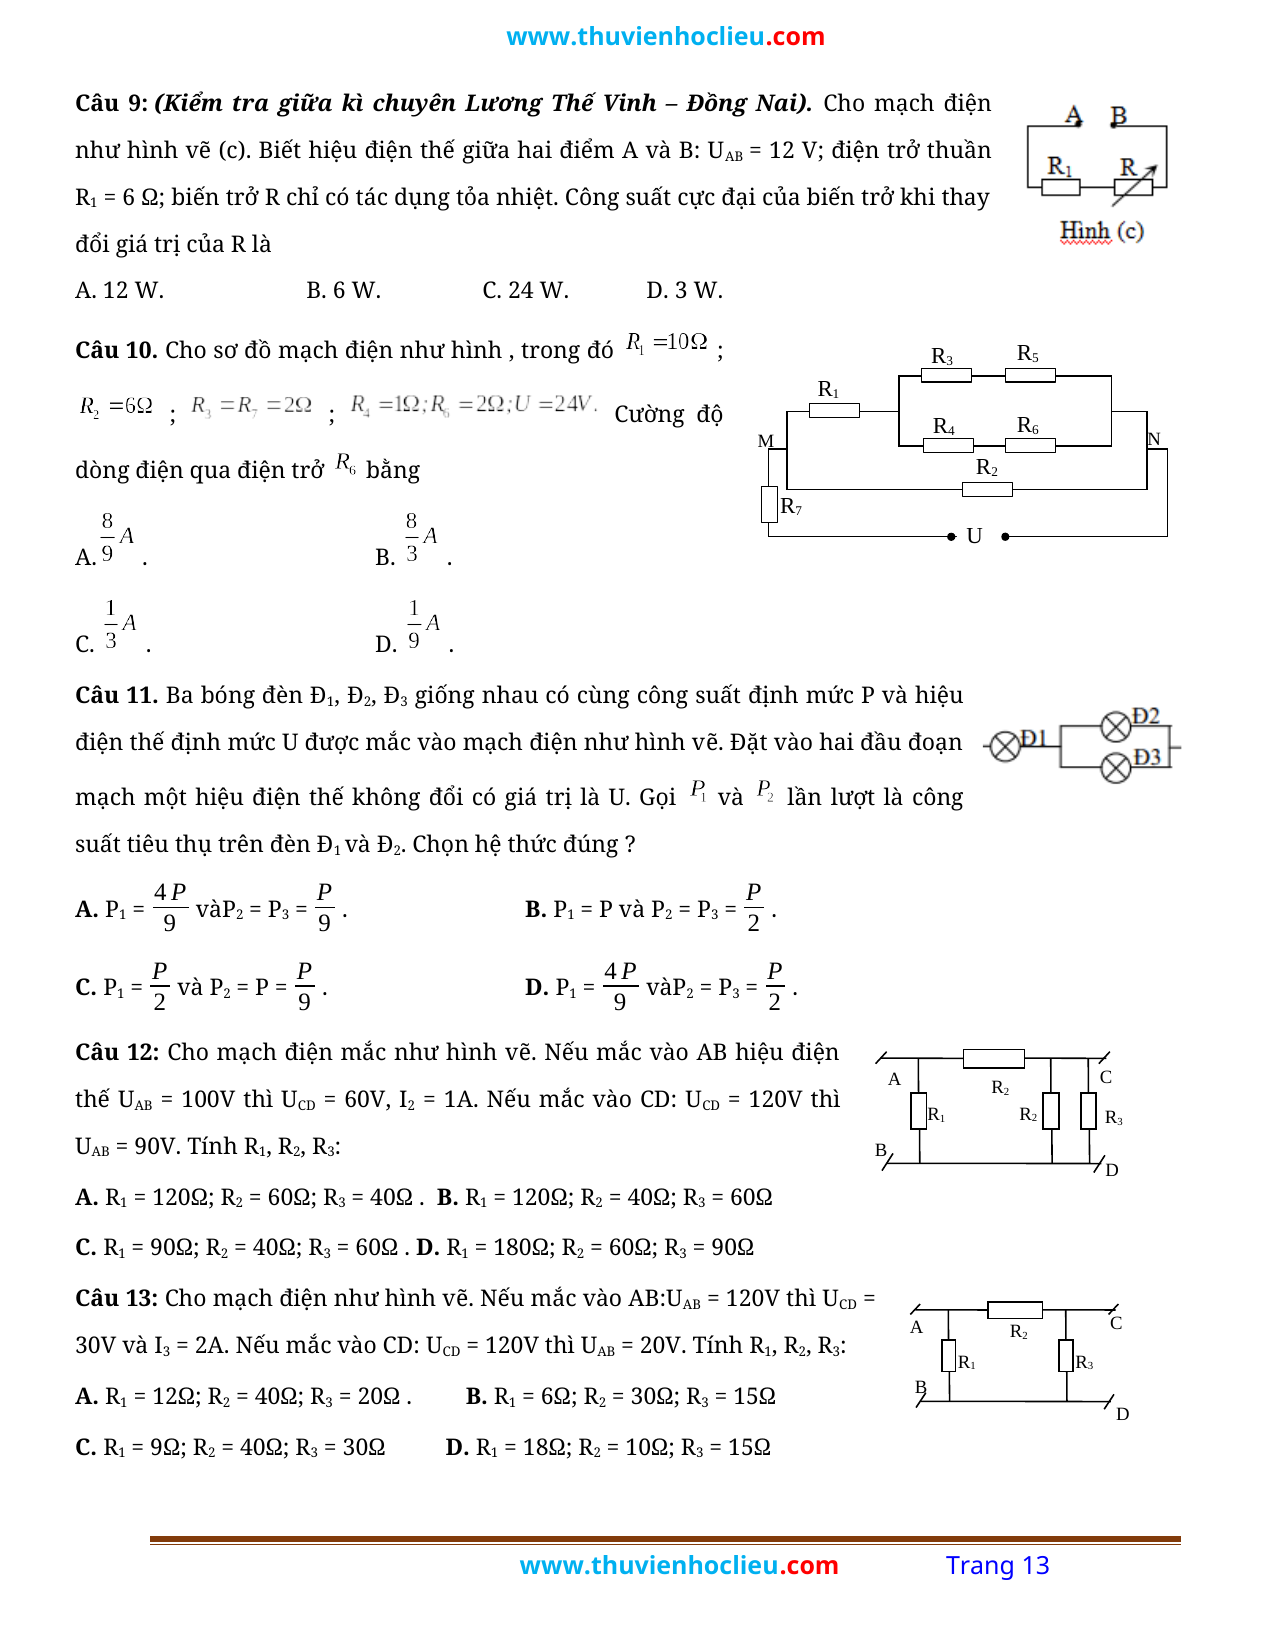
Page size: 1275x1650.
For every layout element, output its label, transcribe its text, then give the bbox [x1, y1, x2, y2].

text Câu 11. Ba bóng đèn Đ1, Đ2, Đ3 giống nhau có cùng công suất định mức P và hiệu điện thế định mức U được mắc vào mạch điện như hình vẽ. Đặt vào hai đầu đoạn mạch một hiệu điện thế không đổi có giá trị là U. Gọi và lần lượt là công suất tiêu thụ trên đèn Đ1 và Đ2. Chọn hệ thức đúng ? [75, 679, 1200, 859]
text Câu 13: Cho mạch điện như hình vẽ. Nếu mắc vào AB:UAB = 120V thì UCD = 30V và I3 = 2A. Nếu mắc vào CD: UCD = 120V thì UAB = 20V. Tính R1, R2, R3: [75, 1282, 1200, 1360]
text A. 12 W. B. 6 W. C. 24 W. D. 3 W. [75, 274, 1200, 306]
text Câu 9: (Kiểm tra giữa kì chuyên Lương Thế Vinh – Đồng Nai). Cho mạch điện như hình vẽ (c). Biết hiệu điện thế giữa hai điểm A và B: UAB = 12 V; điện trở thuần R1 = 6 Ω; biến trở R chỉ có tác dụng tỏa nhiệt. Công suất cực đại của biến trở khi thay đổi giá trị của R là [75, 87, 1200, 259]
text A. R1 = 12Ω; R2 = 40Ω; R3 = 20Ω . B. R1 = 6Ω; R2 = 30Ω; R3 = 15Ω [75, 1380, 1200, 1411]
text C. R1 = 9Ω; R2 = 40Ω; R3 = 30Ω D. R1 = 18Ω; R2 = 10Ω; R3 = 15Ω [75, 1431, 1200, 1462]
text A. R1 = 120Ω; R2 = 60Ω; R3 = 40Ω . B. R1 = 120Ω; R2 = 40Ω; R3 = 60Ω [75, 1180, 1200, 1212]
text A. P1 = vàP2 = P3 = . B. P1 = P và P2 = P3 = . [75, 879, 1200, 938]
text C. R1 = 90Ω; R2 = 40Ω; R3 = 60Ω . D. R1 = 180Ω; R2 = 60Ω; R3 = 90Ω [75, 1231, 1200, 1262]
picture [1011, 88, 1182, 248]
text A. . B. . [75, 504, 1200, 572]
text C. . D. . [75, 592, 1200, 659]
text Câu 12: Cho mạch điện mắc như hình vẽ. Nếu mắc vào AB hiệu điện thế UAB = 100V thì UCD = 60V, I2 = 1A. Nếu mắc vào CD: UCD = 120V thì UAB = 90V. Tính R1, R2, R3: [75, 1036, 1200, 1161]
text Câu 10. Cho sơ đồ mạch điện như hình , trong đó ; ; ; Cường độ dòng điện qua điện trở bằng [75, 325, 1200, 485]
text C. P1 = và P2 = P = . D. P1 = vàP2 = P3 = . [75, 957, 1200, 1016]
